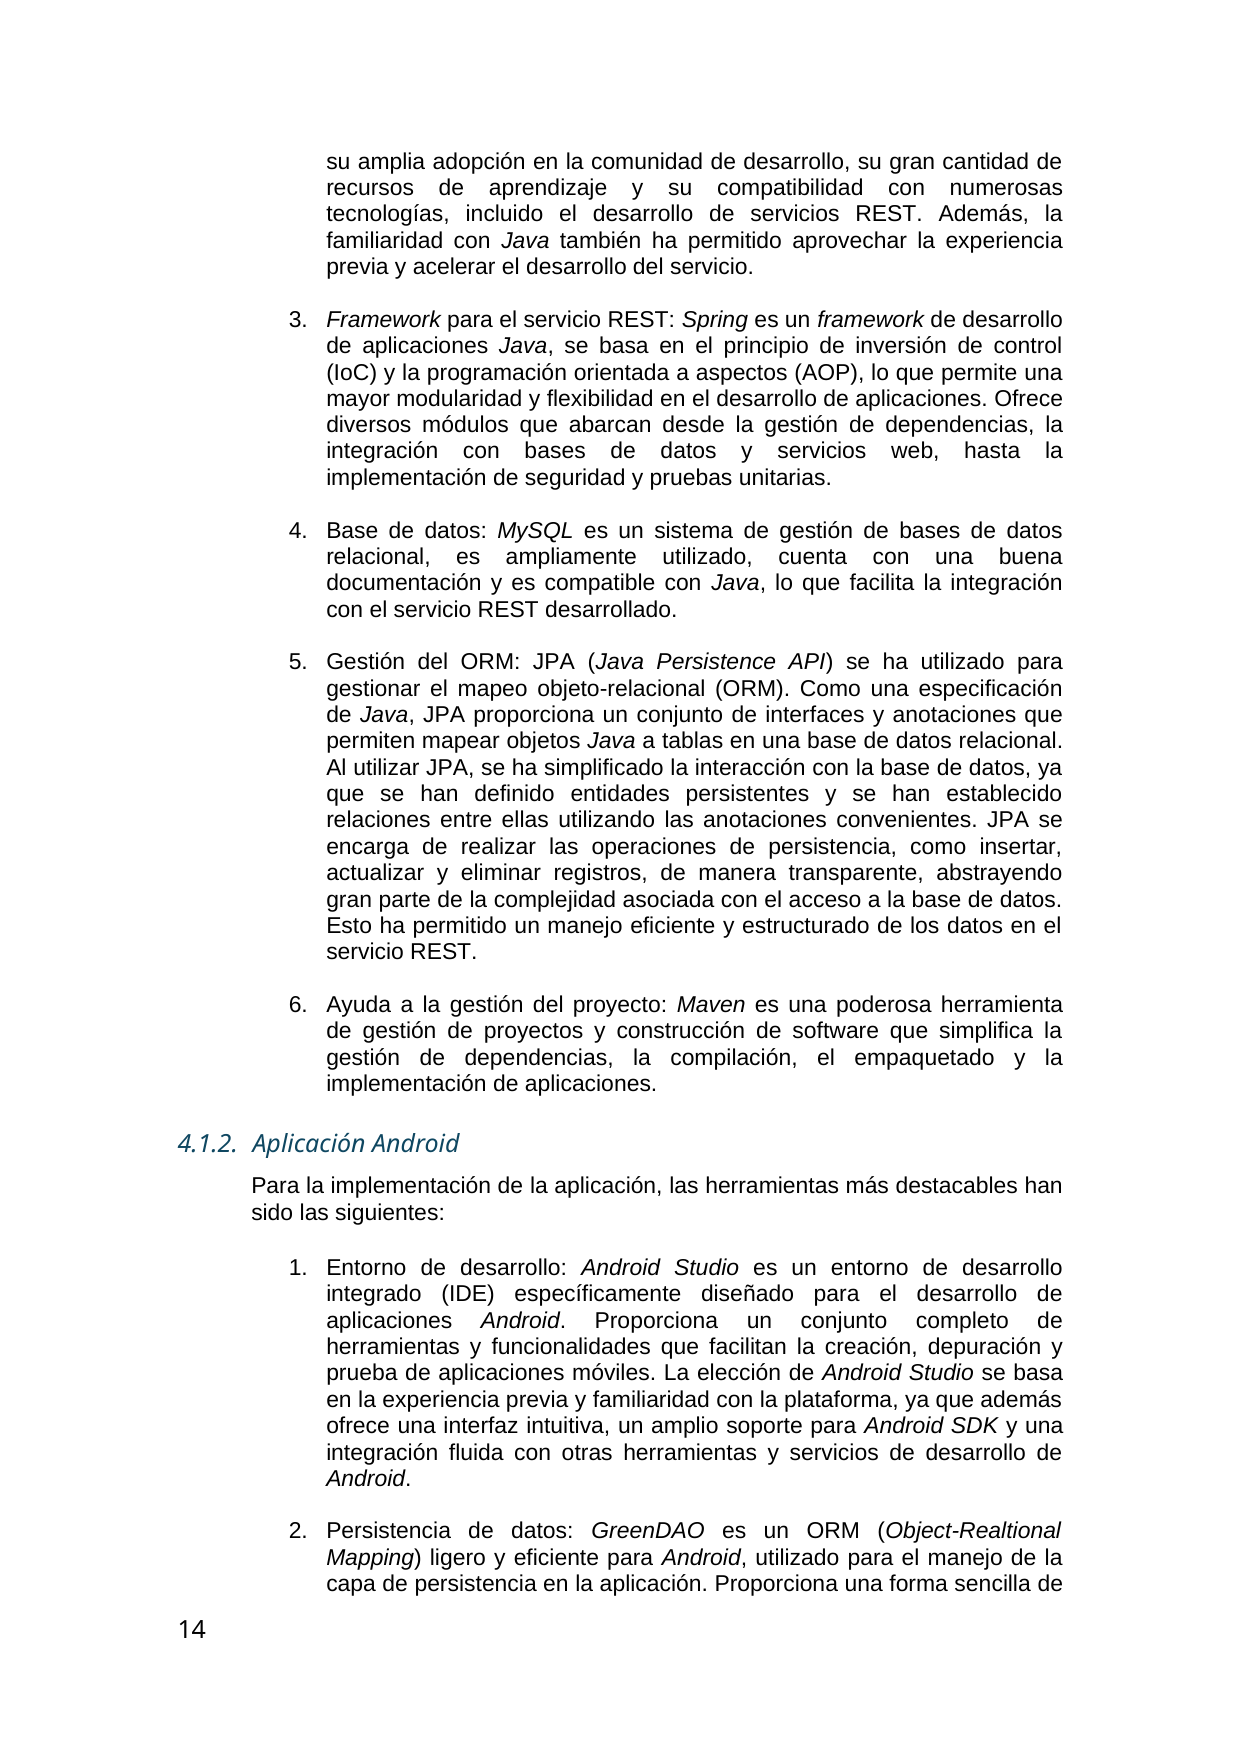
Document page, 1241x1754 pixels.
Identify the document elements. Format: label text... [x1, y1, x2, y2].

subtitle Aplicación Android [177, 1126, 1063, 1159]
list Framework para el servicio REST: Spring es un framework de desarrollo de aplicaciones Java, se basa en el principio de inversión de control (IoC) y la programación orientada a aspectos (AOP), lo que permite una mayor modularidad y flexibilidad en el desarrollo de aplicaciones. Ofrece diversos módulos que abarcan desde la gestión de dependencias, la integración con bases de datos y servicios web, hasta la implementación de seguridad y pruebas unitarias. [288, 306, 1063, 490]
list Ayuda a la gestión del proyecto: Maven es una poderosa herramienta de gestión de proyectos y construcción de software que simplifica la gestión de dependencias, la compilación, el empaquetado y la implementación de aplicaciones. [288, 991, 1063, 1096]
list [288, 1517, 1063, 1597]
list Gestión del ORM: JPA (Java Persistence API) se ha utilizado para gestionar el mapeo objeto-relacional (ORM). Como una especificación de Java, JPA proporciona un conjunto de interfaces y anotaciones que permiten mapear objetos Java a tablas en una base de datos relacional. Al utilizar JPA, se ha simplificado la interacción con la base de datos, ya que se han definido entidades persistentes y se han establecido relaciones entre ellas utilizando las anotaciones convenientes. JPA se encarga de realizar las operaciones de persistencia, como insertar, actualizar y eliminar registros, de manera transparente, abstrayendo gran parte de la complejidad asociada con el acceso a la base de datos. Esto ha permitido un manejo eficiente y estructurado de los datos en el servicio REST. [288, 648, 1063, 964]
list Base de datos: MySQL es un sistema de gestión de bases de datos relacional, es ampliamente utilizado, cuenta con una buena documentación y es compatible con Java, lo que facilita la integración con el servicio REST desarrollado. [288, 517, 1063, 622]
text Para la implementación de la aplicación, las herramientas más destacables han sido las siguientes: [251, 1172, 1063, 1225]
list Entorno de desarrollo: Android Studio es un entorno de desarrollo integrado (IDE) específicamente diseñado para el desarrollo de aplicaciones Android. Proporciona un conjunto completo de herramientas y funcionalidades que facilitan la creación, depuración y prueba de aplicaciones móviles. La elección de Android Studio se basa en la experiencia previa y familiaridad con la plataforma, ya que además ofrece una interfaz intuitiva, un amplio soporte para Android SDK y una integración fluida con otras herramientas y servicios de desarrollo de Android. [288, 1254, 1063, 1491]
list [288, 148, 1063, 279]
